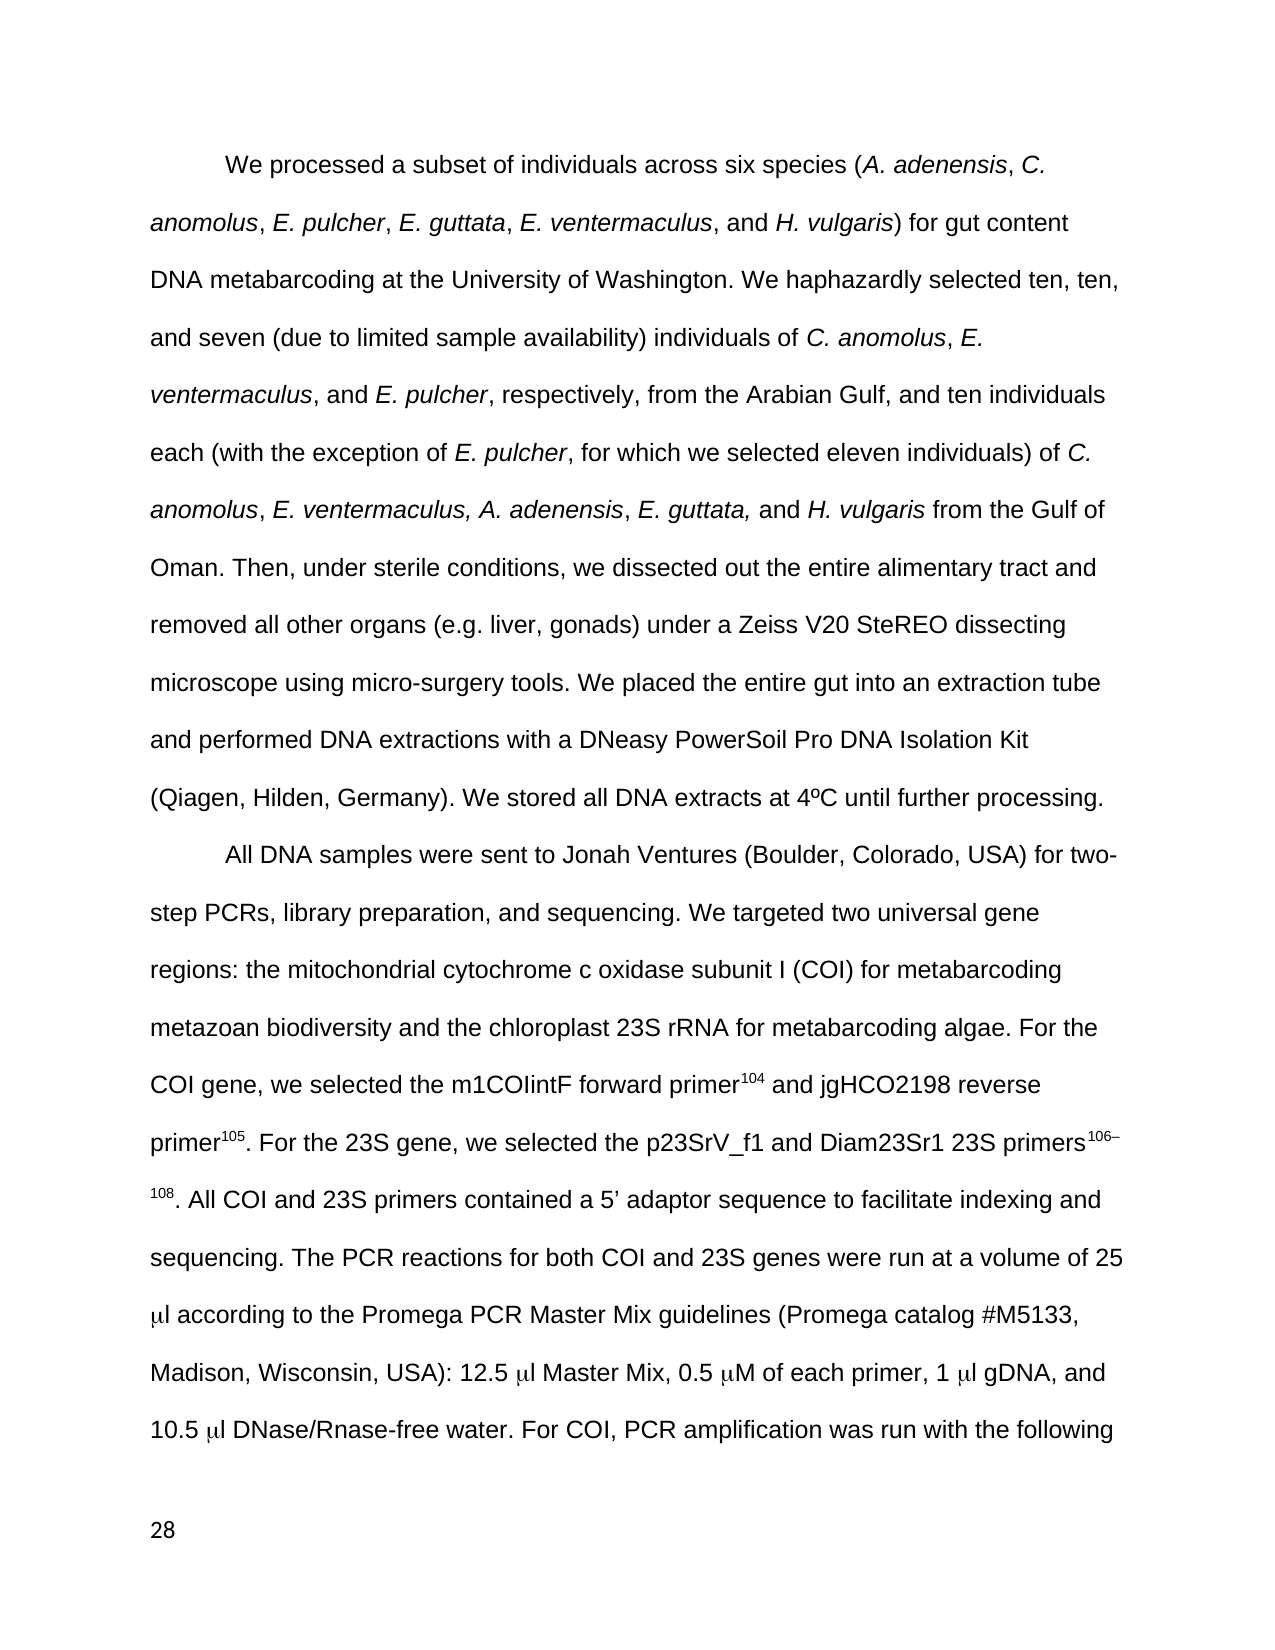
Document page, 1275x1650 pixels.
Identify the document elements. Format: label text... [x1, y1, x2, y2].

text We processed a subset of individuals across six species (A. adenensis, C. anomolus, E. pulcher, E. guttata, E. ventermaculus, and H. vulgaris) for gut content DNA metabarcoding at the University of Washington. We haphazardly selected ten, ten, and seven (due to limited sample availability) individuals of C. anomolus, E. ventermaculus, and E. pulcher, respectively, from the Arabian Gulf, and ten individuals each (with the exception of E. pulcher, for which we selected eleven individuals) of C. anomolus, E. ventermaculus, A. adenensis, E. guttata, and H. vulgaris from the Gulf of Oman. Then, under sterile conditions, we dissected out the entire alimentary tract and removed all other organs (e.g. liver, gonads) under a Zeiss V20 SteREO dissecting microscope using micro-surgery tools. We placed the entire gut into an extraction tube and performed DNA extractions with a DNeasy PowerSoil Pro DNA Isolation Kit (Qiagen, Hilden, Germany). We stored all DNA extracts at 4ºC until further processing. [150, 150, 1125, 811]
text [150, 840, 1125, 1444]
